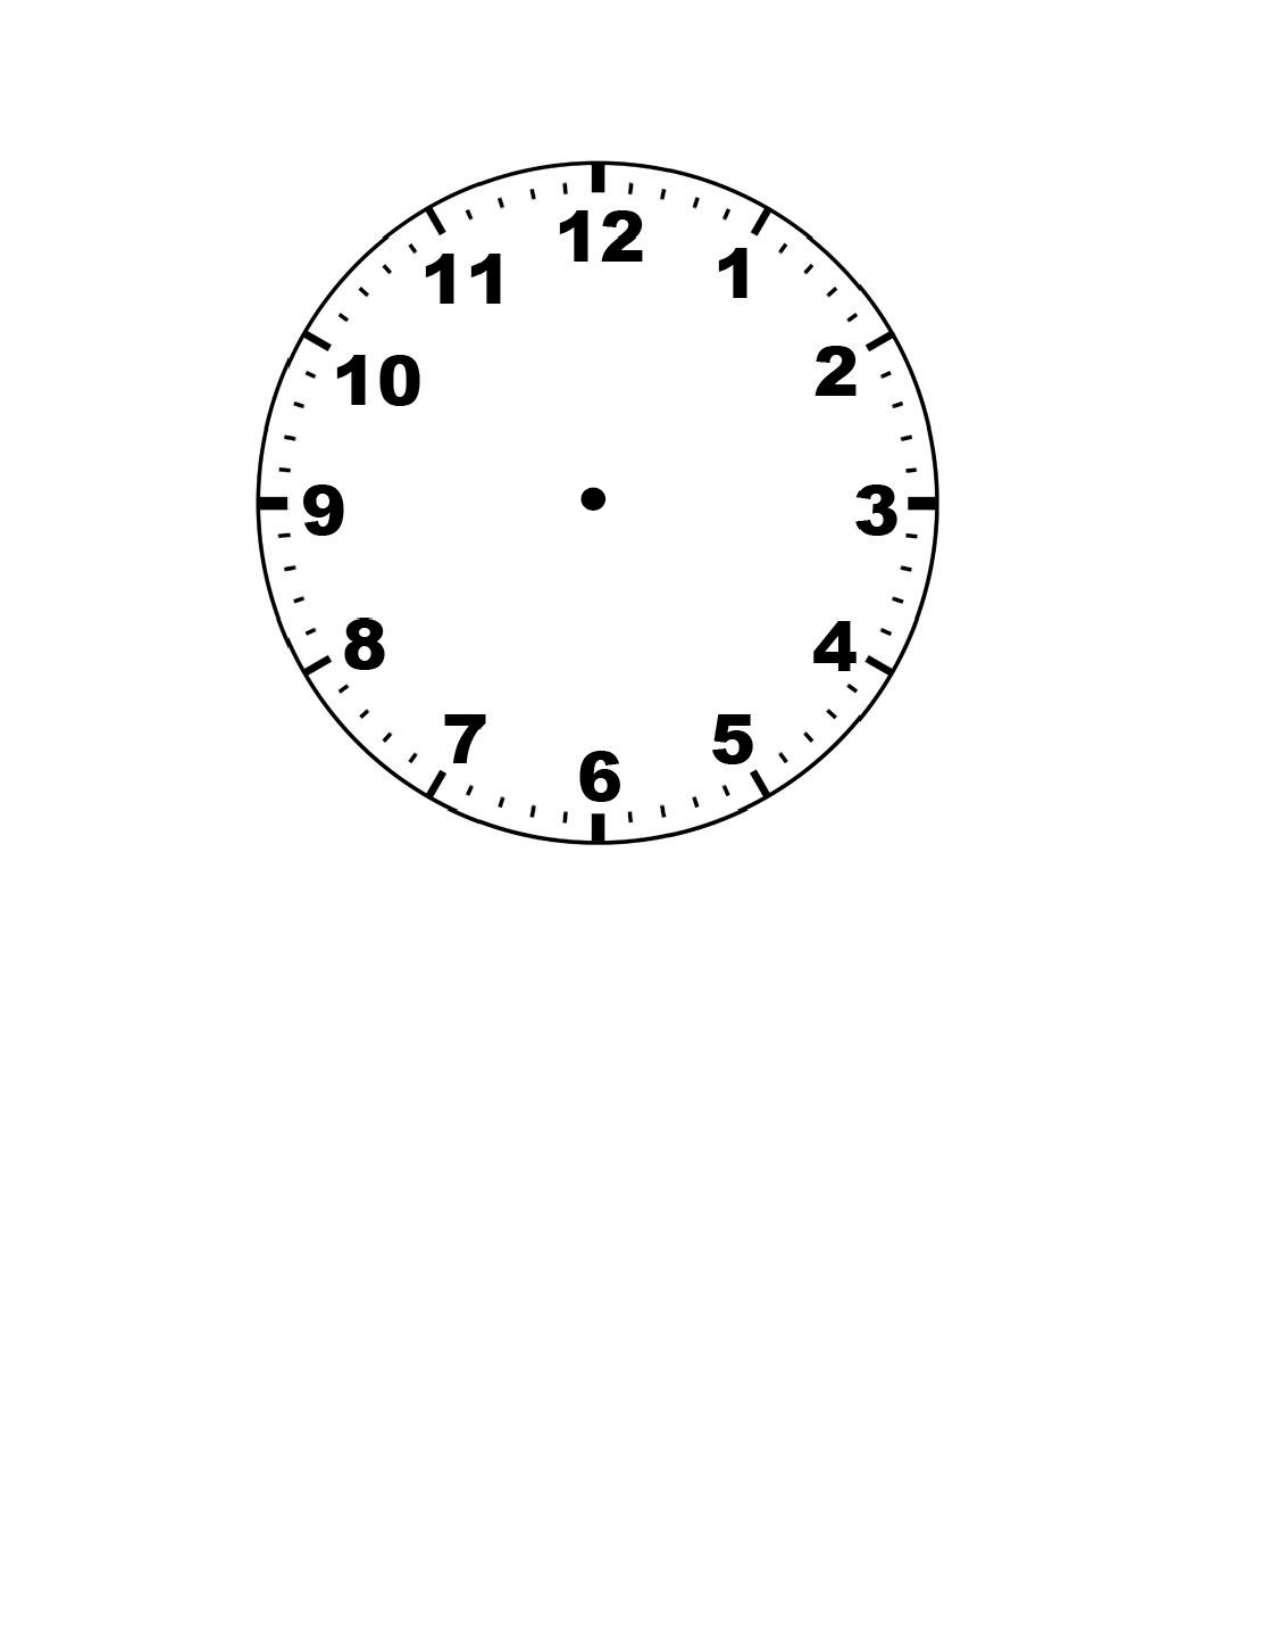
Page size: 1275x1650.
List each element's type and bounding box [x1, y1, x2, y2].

picture [150, 150, 1052, 860]
